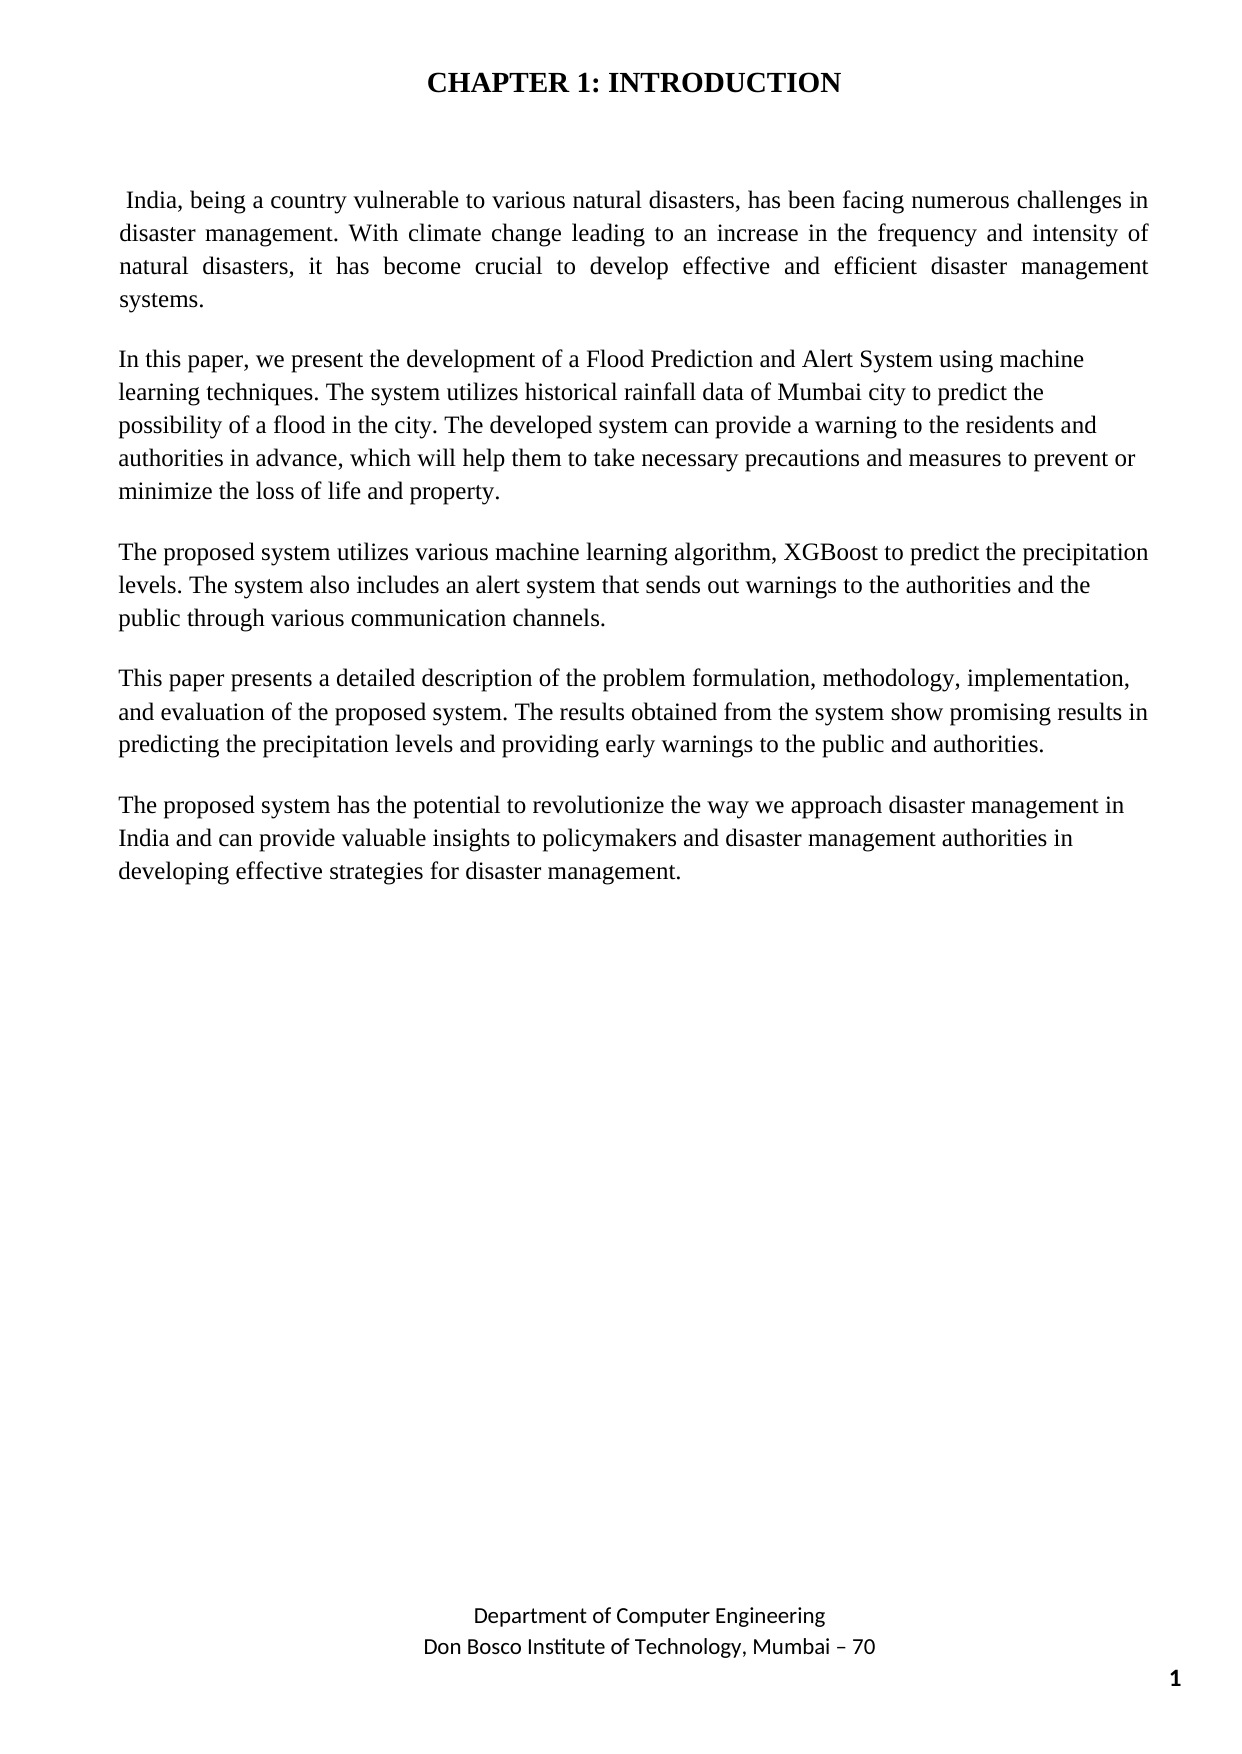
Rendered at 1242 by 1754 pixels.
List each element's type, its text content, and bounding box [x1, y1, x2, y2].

text The proposed system has the potential to revolutionize the way we approach disaster management in India and can provide valuable insights to policymakers and disaster management authorities in developing effective strategies for disaster management. [118, 790, 1150, 885]
subtitle CHAPTER 1: INTRODUCTION [119, 65, 1149, 99]
text The proposed system utilizes various machine learning algorithm, XGBoost to predict the precipitation levels. The system also includes an alert system that sends out warnings to the authorities and the public through various communication channels. [118, 537, 1150, 632]
text In this paper, we present the development of a Flood Prediction and Alert System using machine learning techniques. The system utilizes historical rainfall data of Mumbai city to predict the possibility of a flood in the city. The developed system can provide a warning to the residents and authorities in advance, which will help them to take necessary precautions and measures to prevent or minimize the loss of life and property. [118, 344, 1150, 505]
text This paper presents a detailed description of the problem formulation, methodology, implementation, and evaluation of the proposed system. The results obtained from the system show promising results in predicting the precipitation levels and providing early warnings to the public and authorities. [118, 663, 1150, 758]
text India, being a country vulnerable to various natural disasters, has been facing numerous challenges in disaster management. With climate change leading to an increase in the frequency and intensity of natural disasters, it has become crucial to develop effective and efficient disaster management systems. [118, 185, 1150, 313]
